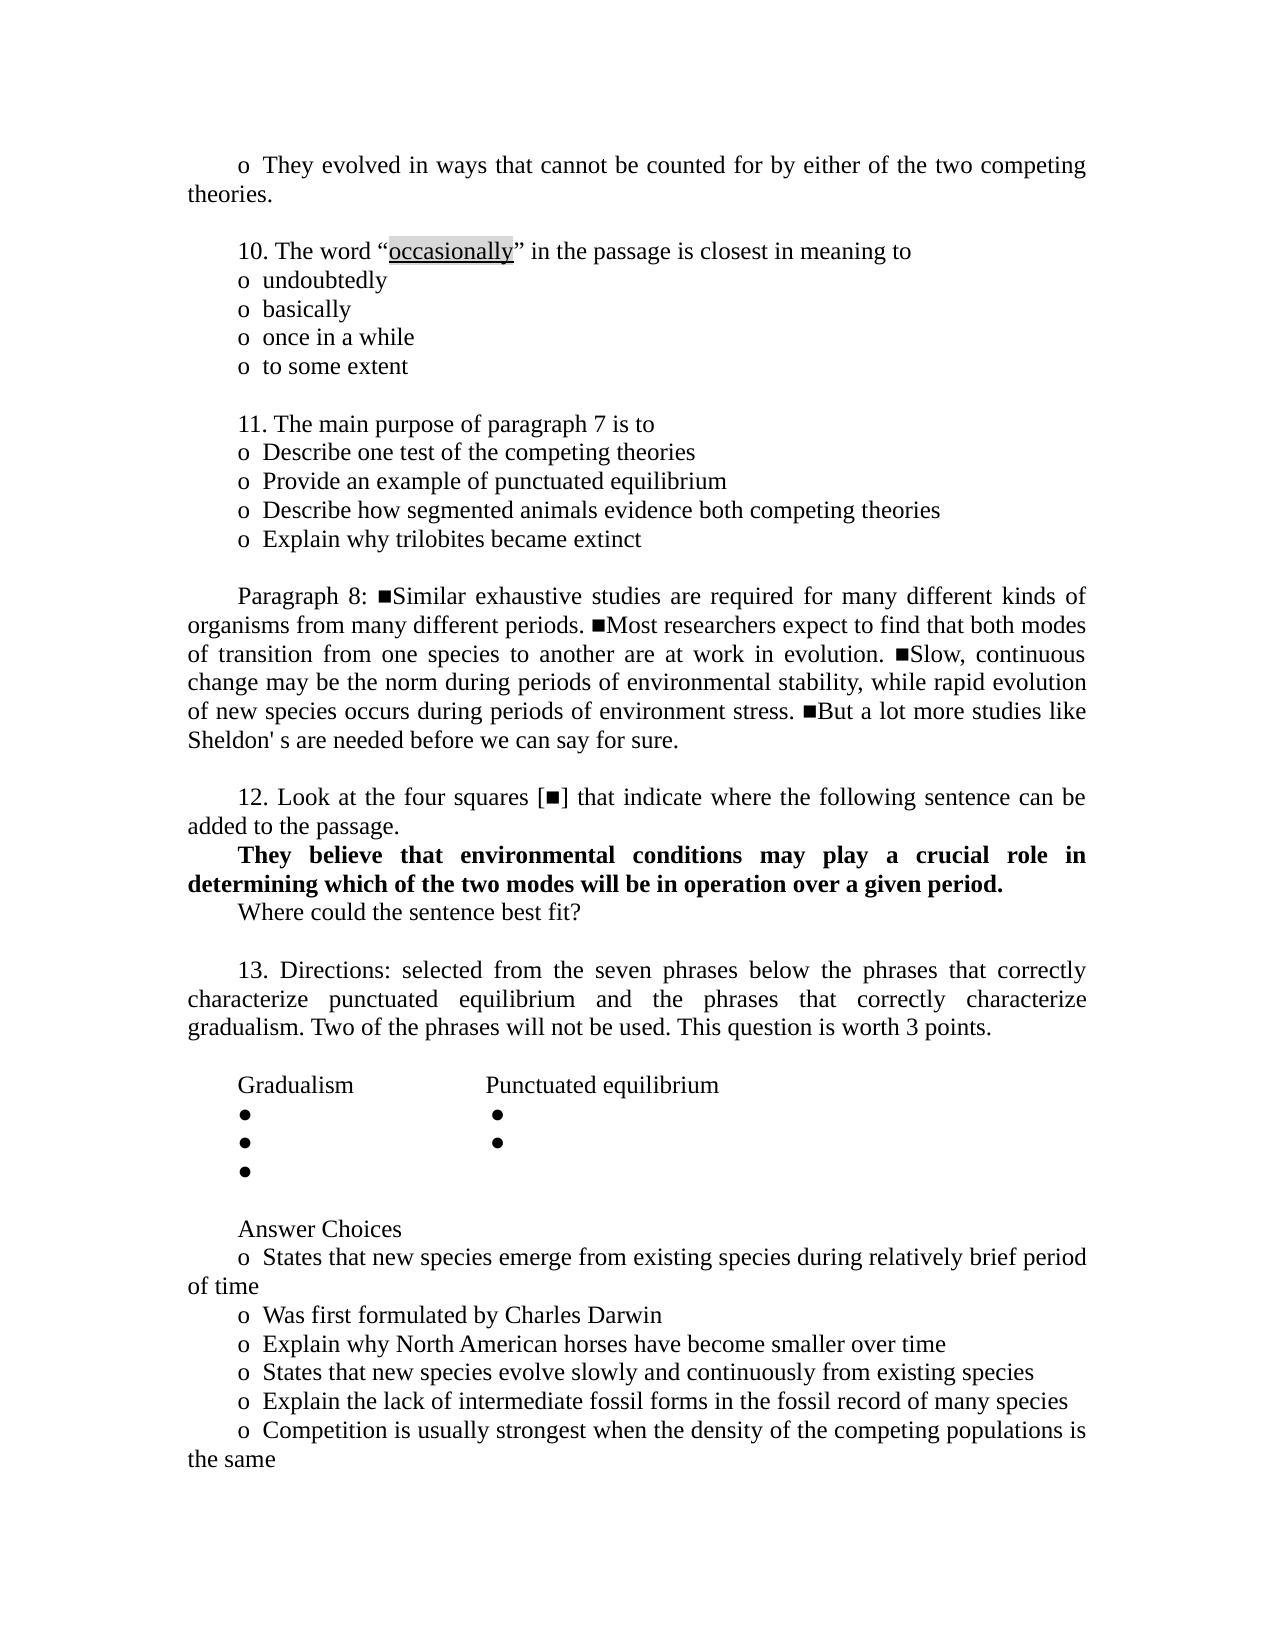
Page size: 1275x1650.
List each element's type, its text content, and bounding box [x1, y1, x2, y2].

text 10. The word “occasionally” in the passage is closest in meaning to [513, 236, 1087, 265]
text ● ● [187, 1127, 1087, 1156]
text o Provide an example of punctuated equilibrium [187, 466, 1087, 495]
text Gradualism Punctuated equilibrium [187, 1070, 1087, 1099]
text Paragraph 8: ■Similar exhaustive studies are required for many different kinds of organisms from many different periods. ■Most researchers expect to find that both modes of transition from one species to another are at work in evolution. ■Slow, continuous change may be the norm during periods of environmental stability, while rapid evolution of new species occurs during periods of environment stress. ■But a lot more studies like Sheldon' s are needed before we can say for sure. [187, 581, 1087, 754]
text o Describe how segmented animals evidence both competing theories [187, 495, 1087, 524]
text o Was first formulated by Charles Darwin [187, 1300, 1087, 1329]
text o Competition is usually strongest when the density of the competing populations is the same [187, 1415, 1087, 1472]
text They believe that environmental conditions may play a crucial role in determining which of the two modes will be in operation over a given period. [187, 840, 1087, 897]
text o States that new species emerge from existing species during relatively brief period of time [187, 1242, 1087, 1300]
text o Explain why North American horses have become smaller over time [187, 1329, 1087, 1357]
text o Describe one test of the competing theories [187, 437, 1087, 466]
text 11. The main purpose of paragraph 7 is to [187, 409, 1087, 437]
text o to some extent [187, 351, 1087, 380]
text Where could the sentence best fit? [187, 897, 1087, 926]
text o basically [187, 294, 1087, 322]
text 13. Directions: selected from the seven phrases below the phrases that correctly characterize punctuated equilibrium and the phrases that correctly characterize gradualism. Two of the phrases will not be used. This question is worth 3 points. [187, 955, 1087, 1041]
text o Explain why trilobites became extinct [187, 524, 1087, 552]
text o once in a while [187, 322, 1087, 351]
text Answer Choices [187, 1214, 1087, 1242]
text o States that new species evolve slowly and continuously from existing species [187, 1357, 1087, 1386]
text 10. The word “occasionally” in the passage is closest in meaning to [187, 236, 389, 265]
text o undoubtedly [187, 265, 1087, 294]
text o Explain the lack of intermediate fossil forms in the fossil record of many species [187, 1386, 1087, 1415]
text o They evolved in ways that cannot be counted for by either of the two competing theories. [187, 150, 1087, 207]
text ● ● [187, 1099, 1087, 1127]
text ● [187, 1156, 1087, 1185]
text 12. Look at the four squares [■] that indicate where the following sentence can be added to the passage. [187, 782, 1087, 840]
